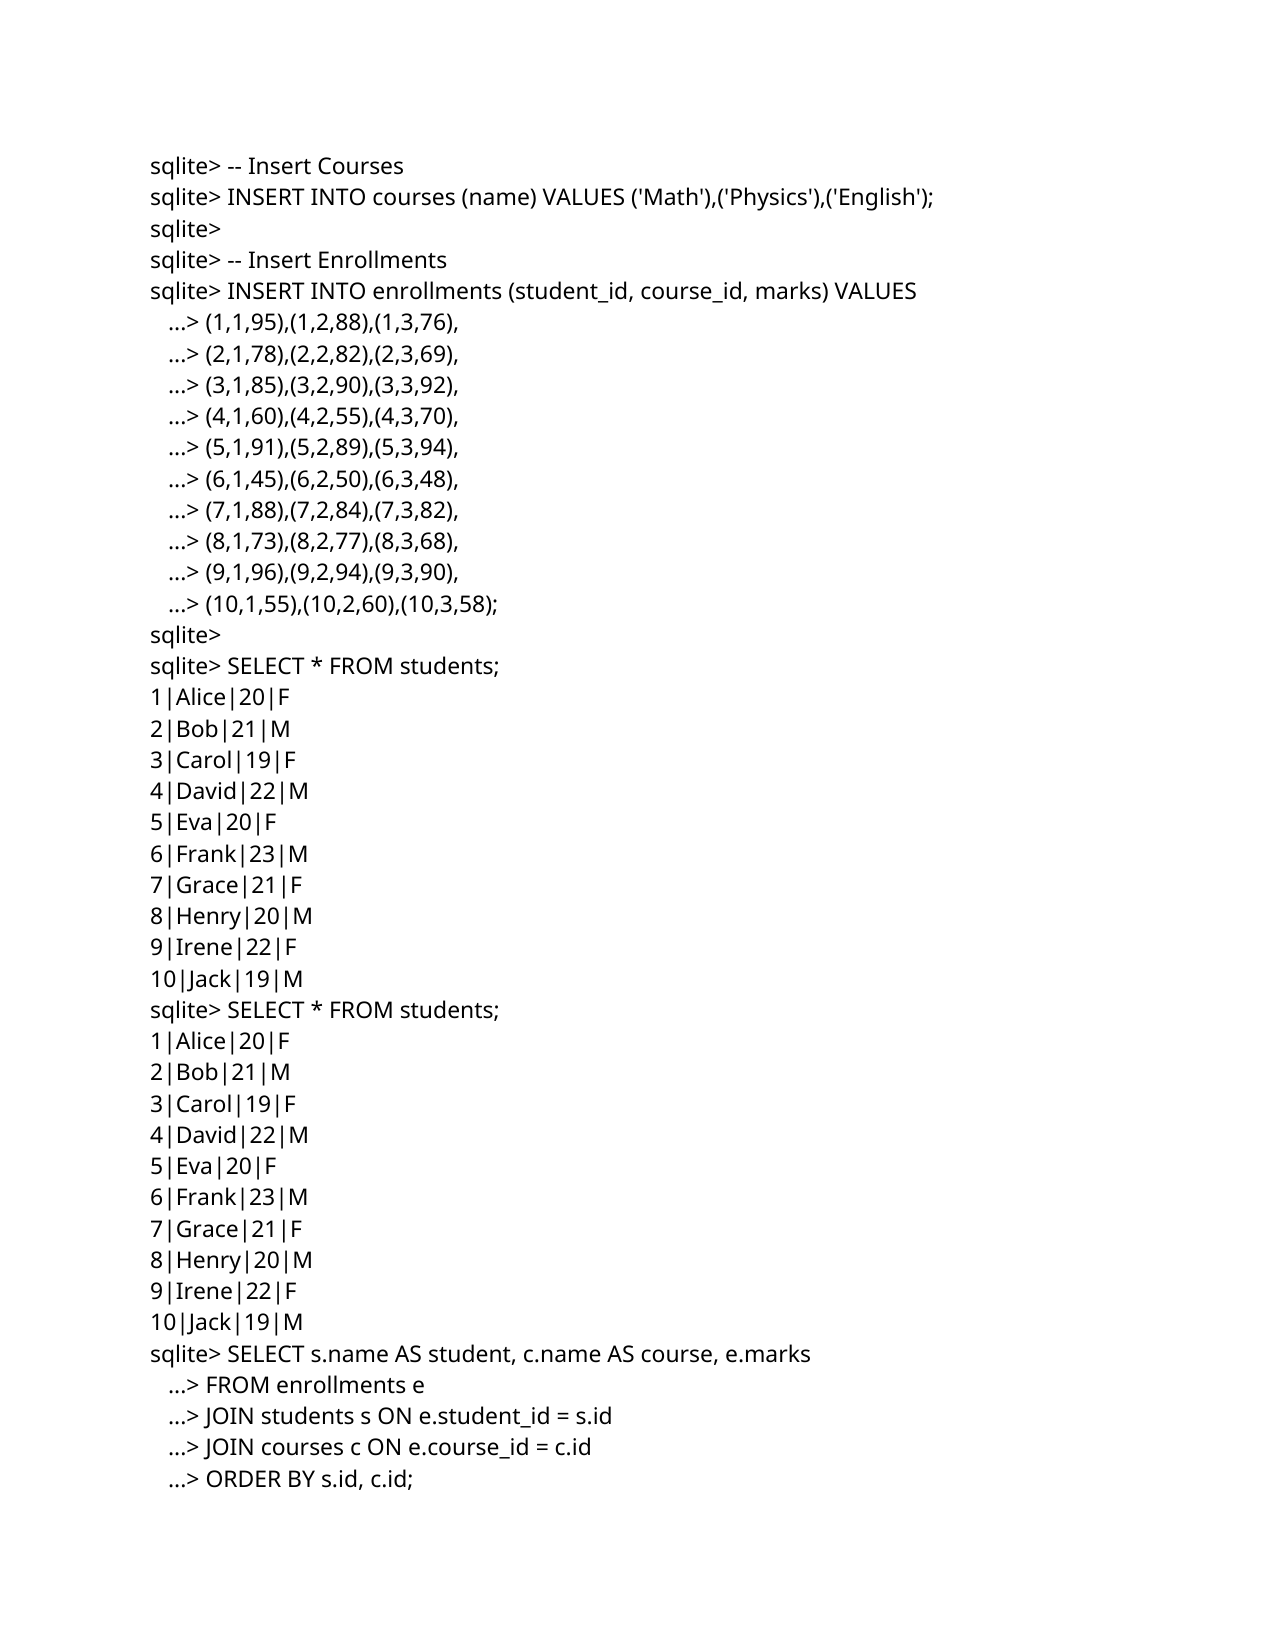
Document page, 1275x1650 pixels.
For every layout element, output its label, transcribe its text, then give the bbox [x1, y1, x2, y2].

text ...> (4,1,60),(4,2,55),(4,3,70), [150, 400, 1125, 431]
text sqlite> [150, 212, 1125, 244]
text 3|Carol|19|F [150, 1087, 1125, 1119]
text ...> JOIN students s ON e.student_id = s.id [150, 1400, 1125, 1431]
text sqlite> INSERT INTO courses (name) VALUES ('Math'),('Physics'),('English'); [150, 181, 1125, 212]
text ...> ORDER BY s.id, c.id; [150, 1462, 1125, 1494]
text sqlite> -- Insert Enrollments [150, 244, 1125, 275]
text 4|David|22|M [150, 1119, 1125, 1150]
text 10|Jack|19|M [150, 1306, 1125, 1337]
text 1|Alice|20|F [150, 681, 1125, 712]
text 5|Eva|20|F [150, 1150, 1125, 1181]
text ...> (6,1,45),(6,2,50),(6,3,48), [150, 462, 1125, 494]
text sqlite> INSERT INTO enrollments (student_id, course_id, marks) VALUES [150, 275, 1125, 306]
text ...> (1,1,95),(1,2,88),(1,3,76), [150, 306, 1125, 337]
text 8|Henry|20|M [150, 900, 1125, 931]
text ...> (7,1,88),(7,2,84),(7,3,82), [150, 494, 1125, 525]
text sqlite> SELECT * FROM students; [150, 650, 1125, 681]
text 6|Frank|23|M [150, 1181, 1125, 1212]
text sqlite> SELECT * FROM students; [150, 994, 1125, 1025]
text 4|David|22|M [150, 775, 1125, 806]
text ...> (5,1,91),(5,2,89),(5,3,94), [150, 431, 1125, 462]
text ...> (10,1,55),(10,2,60),(10,3,58); [150, 587, 1125, 619]
text ...> FROM enrollments e [150, 1369, 1125, 1400]
text ...> (2,1,78),(2,2,82),(2,3,69), [150, 337, 1125, 369]
text 5|Eva|20|F [150, 806, 1125, 837]
text ...> (3,1,85),(3,2,90),(3,3,92), [150, 369, 1125, 400]
text 3|Carol|19|F [150, 744, 1125, 775]
text ...> JOIN courses c ON e.course_id = c.id [150, 1431, 1125, 1462]
text sqlite> [150, 619, 1125, 650]
text 6|Frank|23|M [150, 837, 1125, 869]
text ...> (9,1,96),(9,2,94),(9,3,90), [150, 556, 1125, 587]
text 7|Grace|21|F [150, 1212, 1125, 1244]
text 1|Alice|20|F [150, 1025, 1125, 1056]
text sqlite> -- Insert Courses [150, 150, 1125, 181]
text 10|Jack|19|M [150, 962, 1125, 994]
text 2|Bob|21|M [150, 1056, 1125, 1087]
text 7|Grace|21|F [150, 869, 1125, 900]
text ...> (8,1,73),(8,2,77),(8,3,68), [150, 525, 1125, 556]
text 2|Bob|21|M [150, 712, 1125, 744]
text sqlite> SELECT s.name AS student, c.name AS course, e.marks [150, 1337, 1125, 1369]
text 8|Henry|20|M [150, 1244, 1125, 1275]
text 9|Irene|22|F [150, 1275, 1125, 1306]
text 9|Irene|22|F [150, 931, 1125, 962]
